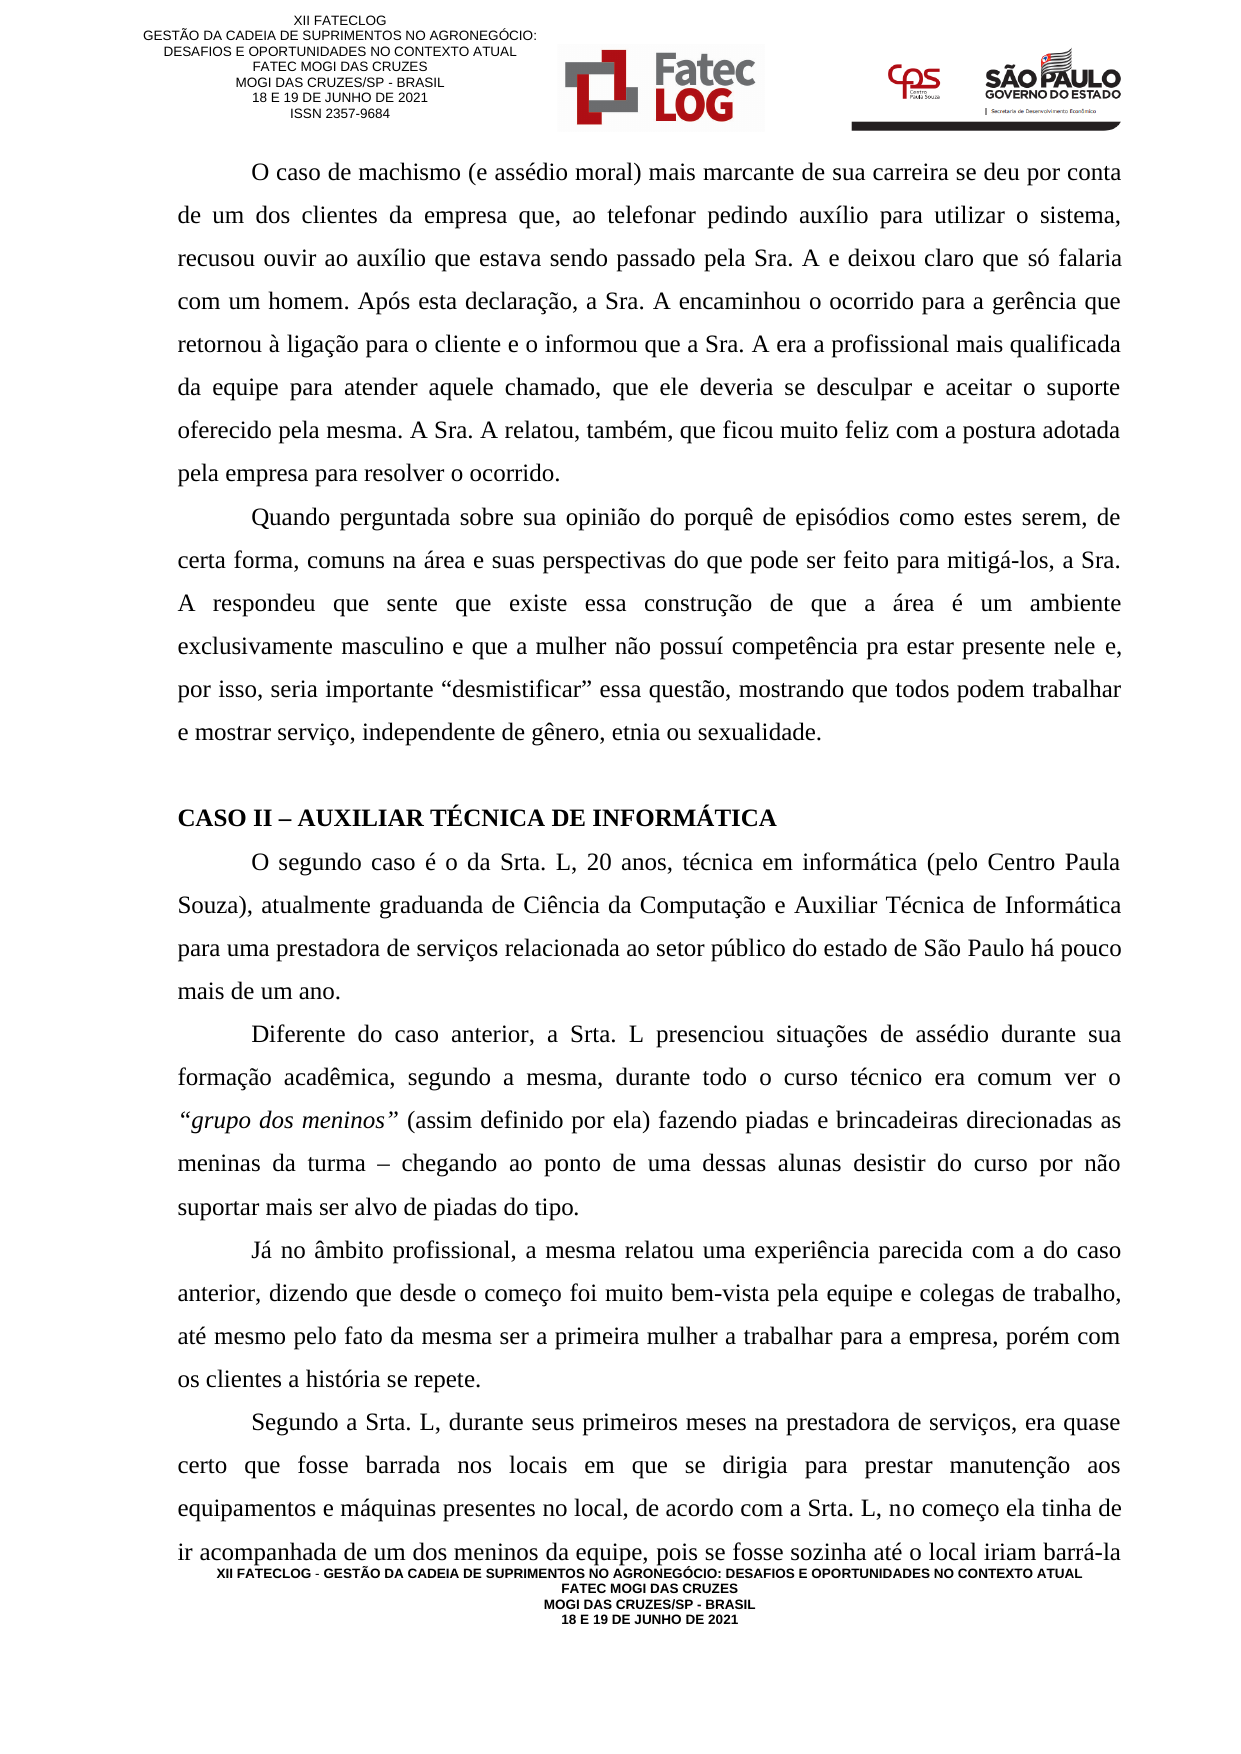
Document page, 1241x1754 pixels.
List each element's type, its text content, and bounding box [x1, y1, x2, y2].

text O segundo caso é o da Srta. L, 20 anos, técnica em informática (pelo Centro Paula Souza), atualmente graduanda de Ciência da Computação e Auxiliar Técnica de Informática para uma prestadora de serviços relacionada ao setor público do estado de São Paulo há pouco mais de um ano. [177, 847, 1122, 1005]
text CASO II – AUXILIAR TÉCNICA DE INFORMÁTICA [177, 803, 1122, 832]
picture [851, 44, 1123, 131]
picture [557, 44, 766, 132]
text Quando perguntada sobre sua opinião do porquê de episódios como estes serem, de certa forma, comuns na área e suas perspectivas do que pode ser feito para mitigá-los, a Sra. A respondeu que sente que existe essa construção de que a área é um ambiente exclusivamente masculino e que a mulher não possuí competência pra estar presente nele e, por isso, seria importante “desmistificar” essa questão, mostrando que todos podem trabalhar e mostrar serviço, independente de gênero, etnia ou sexualidade. [177, 502, 1122, 746]
text O caso de machismo (e assédio moral) mais marcante de sua carreira se deu por conta de um dos clientes da empresa que, ao telefonar pedindo auxílio para utilizar o sistema, recusou ouvir ao auxílio que estava sendo passado pela Sra. A e deixou claro que só falaria com um homem. Após esta declaração, a Sra. A encaminhou o ocorrido para a gerência que retornou à ligação para o cliente e o informou que a Sra. A era a profissional mais qualificada da equipe para atender aquele chamado, que ele deveria se desculpar e aceitar o suporte oferecido pela mesma. A Sra. A relatou, também, que ficou muito feliz com a postura adotada pela empresa para resolver o ocorrido. [177, 157, 1122, 487]
text Diferente do caso anterior, a Srta. L presenciou situações de assédio durante sua formação acadêmica, segundo a mesma, durante todo o curso técnico era comum ver o “grupo dos meninos” (assim definido por ela) fazendo piadas e brincadeiras direcionadas as meninas da turma – chegando ao ponto de uma dessas alunas desistir do curso por não suportar mais ser alvo de piadas do tipo. [177, 1019, 1122, 1220]
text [177, 1407, 1122, 1565]
text Já no âmbito profissional, a mesma relatou uma experiência parecida com a do caso anterior, dizendo que desde o começo foi muito bem-vista pela equipe e colegas de trabalho, até mesmo pelo fato da mesma ser a primeira mulher a trabalhar para a empresa, porém com os clientes a história se repete. [177, 1235, 1122, 1393]
